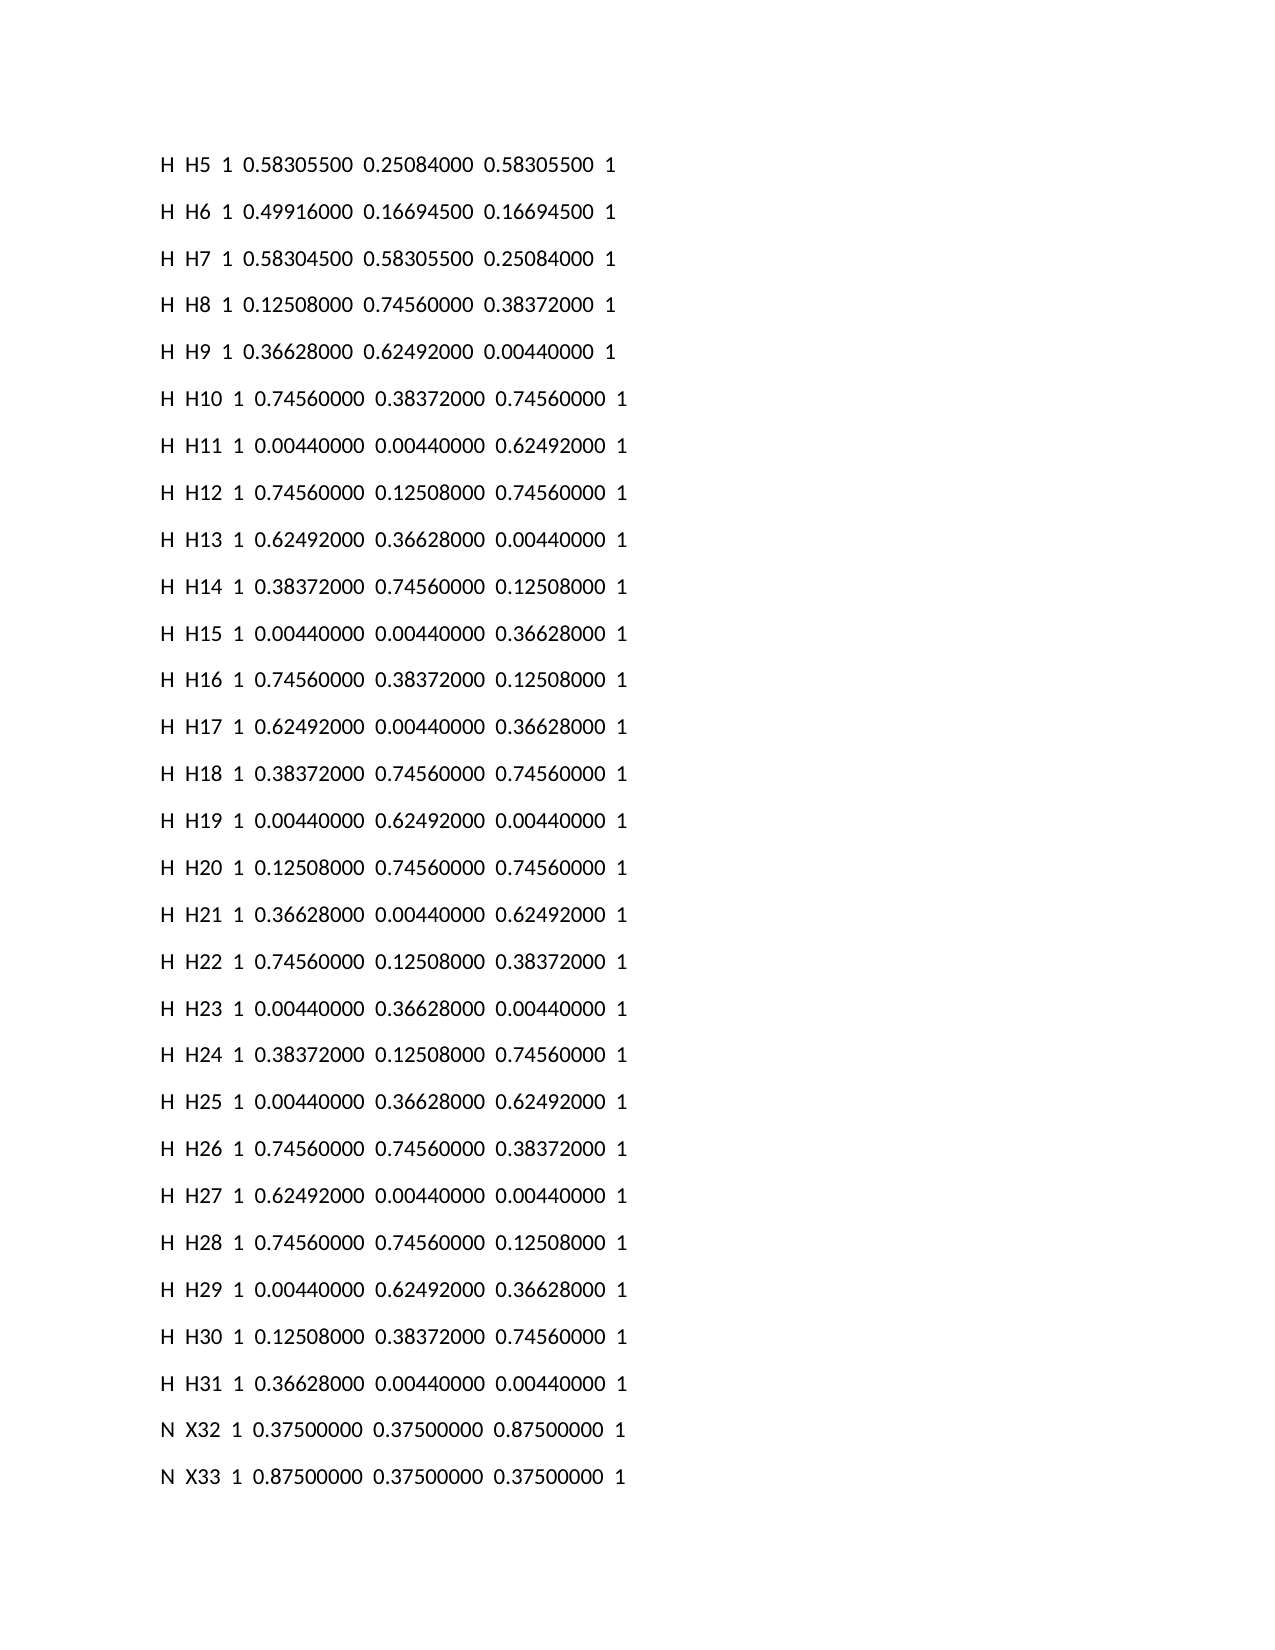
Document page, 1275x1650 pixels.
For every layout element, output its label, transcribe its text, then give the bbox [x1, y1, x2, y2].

text H H20 1 0.12508000 0.74560000 0.74560000 1 [150, 853, 1125, 881]
text H H5 1 0.58305500 0.25084000 0.58305500 1 [150, 150, 1125, 178]
text H H28 1 0.74560000 0.74560000 0.12508000 1 [150, 1228, 1125, 1256]
text H H27 1 0.62492000 0.00440000 0.00440000 1 [150, 1181, 1125, 1209]
text H H30 1 0.12508000 0.38372000 0.74560000 1 [150, 1322, 1125, 1350]
text H H9 1 0.36628000 0.62492000 0.00440000 1 [150, 337, 1125, 366]
text H H7 1 0.58304500 0.58305500 0.25084000 1 [150, 244, 1125, 272]
text H H23 1 0.00440000 0.36628000 0.00440000 1 [150, 994, 1125, 1022]
text H H10 1 0.74560000 0.38372000 0.74560000 1 [150, 384, 1125, 412]
text H H12 1 0.74560000 0.12508000 0.74560000 1 [150, 478, 1125, 506]
text H H24 1 0.38372000 0.12508000 0.74560000 1 [150, 1041, 1125, 1069]
text N X32 1 0.37500000 0.37500000 0.87500000 1 [150, 1416, 1125, 1444]
text H H16 1 0.74560000 0.38372000 0.12508000 1 [150, 666, 1125, 694]
text H H8 1 0.12508000 0.74560000 0.38372000 1 [150, 291, 1125, 319]
text H H21 1 0.36628000 0.00440000 0.62492000 1 [150, 900, 1125, 928]
text H H15 1 0.00440000 0.00440000 0.36628000 1 [150, 619, 1125, 647]
text H H17 1 0.62492000 0.00440000 0.36628000 1 [150, 712, 1125, 741]
text H H19 1 0.00440000 0.62492000 0.00440000 1 [150, 806, 1125, 834]
text H H26 1 0.74560000 0.74560000 0.38372000 1 [150, 1134, 1125, 1162]
text H H25 1 0.00440000 0.36628000 0.62492000 1 [150, 1087, 1125, 1116]
text H H13 1 0.62492000 0.36628000 0.00440000 1 [150, 525, 1125, 553]
text H H22 1 0.74560000 0.12508000 0.38372000 1 [150, 947, 1125, 975]
text N X33 1 0.87500000 0.37500000 0.37500000 1 [150, 1462, 1125, 1491]
text H H18 1 0.38372000 0.74560000 0.74560000 1 [150, 759, 1125, 787]
text H H6 1 0.49916000 0.16694500 0.16694500 1 [150, 197, 1125, 225]
text H H29 1 0.00440000 0.62492000 0.36628000 1 [150, 1275, 1125, 1303]
text H H14 1 0.38372000 0.74560000 0.12508000 1 [150, 572, 1125, 600]
text H H31 1 0.36628000 0.00440000 0.00440000 1 [150, 1369, 1125, 1397]
text H H11 1 0.00440000 0.00440000 0.62492000 1 [150, 431, 1125, 459]
